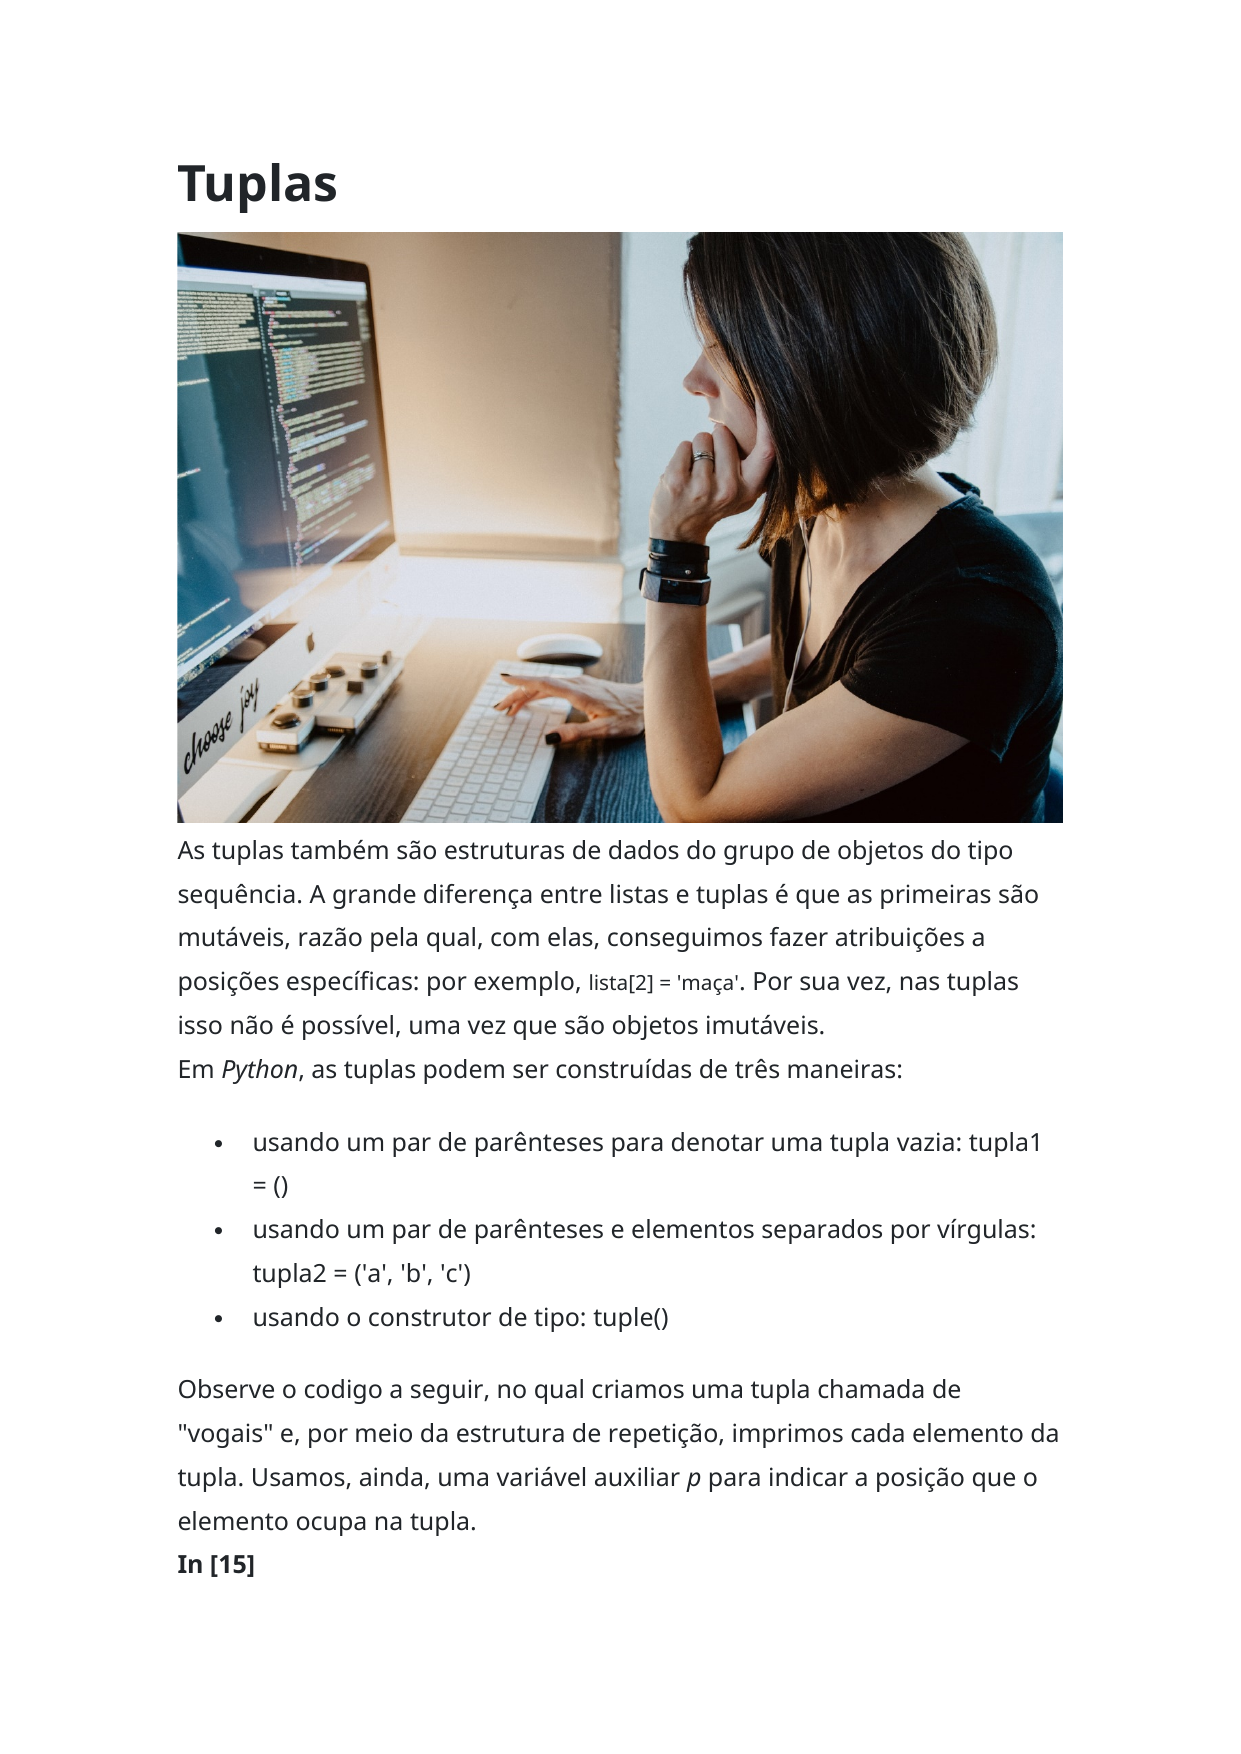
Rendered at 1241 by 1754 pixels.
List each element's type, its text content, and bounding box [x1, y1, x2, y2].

text Em Python, as tuplas podem ser construídas de três maneiras: [177, 1042, 1063, 1085]
picture [177, 232, 1063, 823]
list usando um par de parênteses e elementos separados por vírgulas: tupla2 = ('a', 'b', 'c') [215, 1202, 1063, 1289]
list usando o construtor de tipo: tuple() [215, 1289, 1063, 1333]
text As tuplas também são estruturas de dados do grupo de objetos do tipo sequência. A grande diferença entre listas e tuplas é que as primeiras são mutáveis, razão pela qual, com elas, conseguimos fazer atribuições a posições específicas: por exemplo, lista[2] = 'maça'. Por sua vez, nas tuplas isso não é possível, uma vez que são objetos imutáveis. [177, 823, 1063, 1042]
text Tuplas [177, 148, 1063, 216]
text In [15] [177, 1537, 1063, 1581]
list usando um par de parênteses para denotar uma tupla vazia: tupla1 = () [215, 1114, 1063, 1202]
text Observe o codigo a seguir, no qual criamos uma tupla chamada de "vogais" e, por meio da estrutura de repetição, imprimos cada elemento da tupla. Usamos, ainda, uma variável auxiliar p para indicar a posição que o elemento ocupa na tupla. [177, 1362, 1063, 1537]
